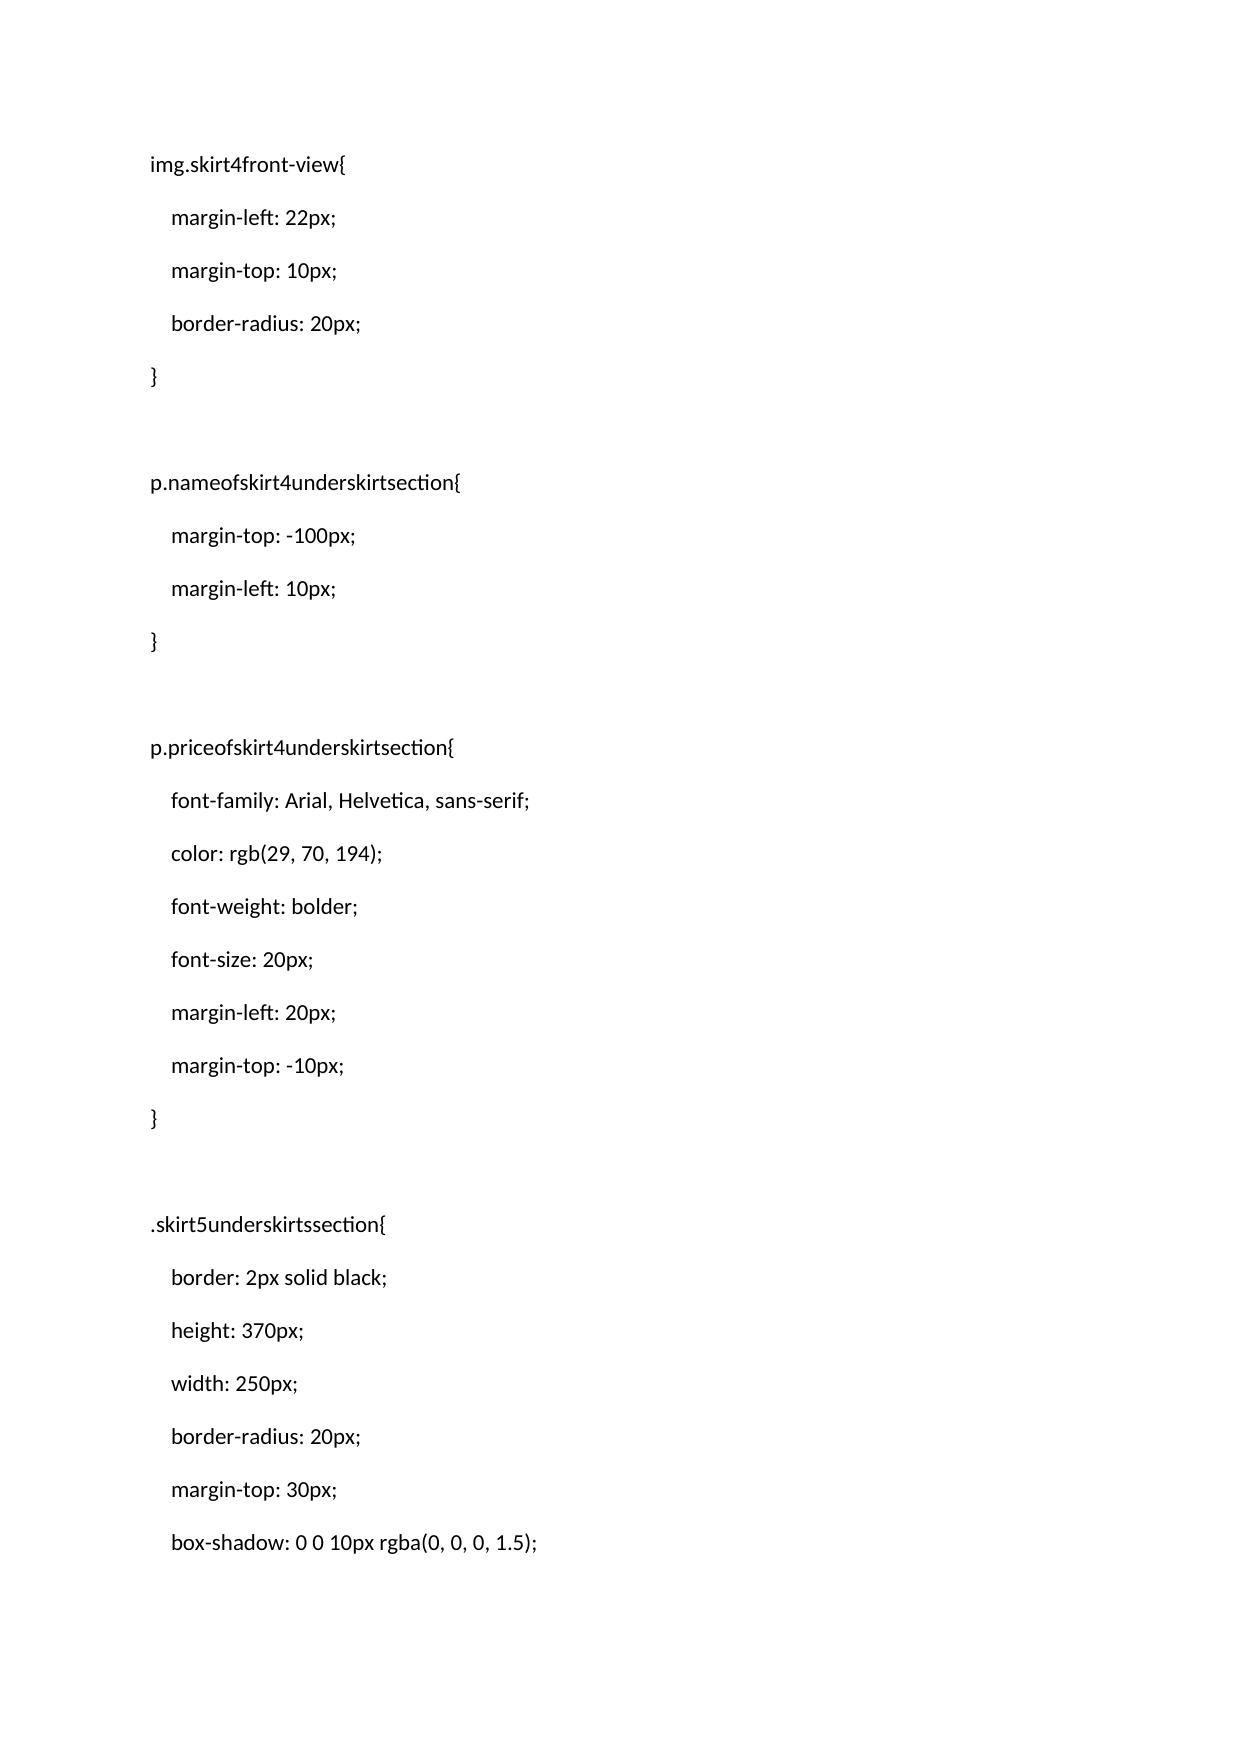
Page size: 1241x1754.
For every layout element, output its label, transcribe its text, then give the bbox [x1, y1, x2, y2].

text p.priceofskirt4underskirtsection{ [150, 733, 1090, 761]
text margin-left: 10px; [150, 574, 1090, 602]
text margin-left: 20px; [150, 998, 1090, 1026]
text p.nameofskirt4underskirtsection{ [150, 468, 1090, 496]
text color: rgb(29, 70, 194); [150, 839, 1090, 867]
text border-radius: 20px; [150, 1422, 1090, 1451]
text } [150, 1104, 1090, 1132]
text } [150, 362, 1090, 390]
text height: 370px; [150, 1316, 1090, 1344]
text font-size: 20px; [150, 945, 1090, 973]
text } [150, 627, 1090, 655]
text margin-left: 22px; [150, 203, 1090, 231]
text border-radius: 20px; [150, 309, 1090, 337]
text img.skirt4front-view{ [150, 150, 1090, 178]
text font-weight: bolder; [150, 892, 1090, 920]
text .skirt5underskirtssection{ [150, 1210, 1090, 1238]
text font-family: Arial, Helvetica, sans-serif; [150, 786, 1090, 814]
text box-shadow: 0 0 10px rgba(0, 0, 0, 1.5); [150, 1528, 1090, 1557]
text margin-top: -100px; [150, 521, 1090, 549]
text margin-top: 30px; [150, 1476, 1090, 1503]
text margin-top: 10px; [150, 256, 1090, 284]
text width: 250px; [150, 1369, 1090, 1397]
text border: 2px solid black; [150, 1263, 1090, 1291]
text margin-top: -10px; [150, 1051, 1090, 1079]
